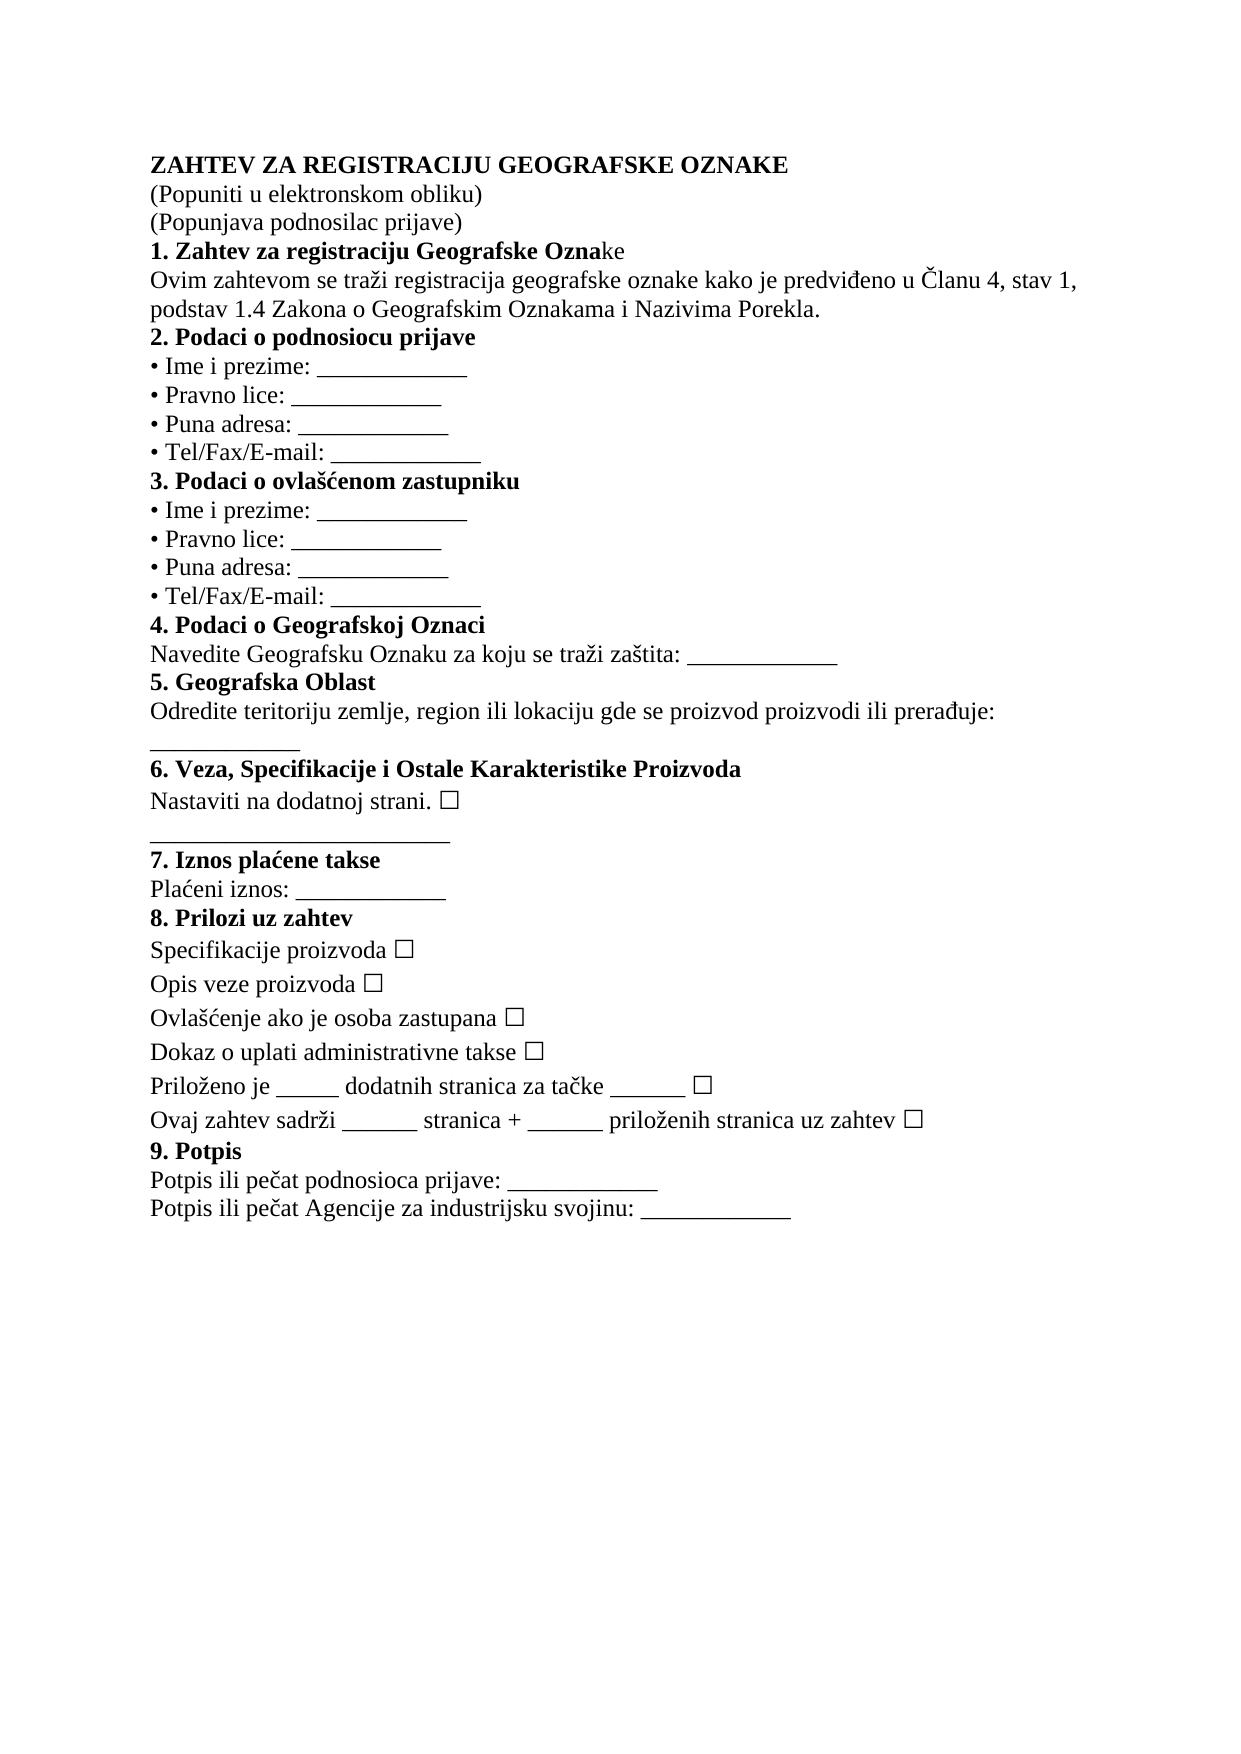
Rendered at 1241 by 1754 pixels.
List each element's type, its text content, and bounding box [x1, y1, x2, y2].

text 8. Prilozi uz zahtevSpecifikacije proizvoda ☐Opis veze proizvoda ☐Ovlašćenje ako je osoba zastupana ☐Dokaz o uplati administrativne takse ☐Priloženo je _____ dodatnih stranica za tačke ______ ☐Ovaj zahtev sadrži ______ stranica + ______ priloženih stranica uz zahtev ☐ [150, 903, 1090, 1136]
text 7. Iznos plaćene taksePlaćeni iznos: ____________ [150, 845, 1090, 903]
text 4. Podaci o Geografskoj OznaciNavedite Geografsku Oznaku za koju se traži zaštita: ____________ [150, 610, 1090, 667]
text 5. Geografska OblastOdredite teritoriju zemlje, region ili lokaciju gde se proizvod proizvodi ili prerađuje: ____________ [150, 667, 1090, 754]
text 2. Podaci o podnosiocu prijave• Ime i prezime: ____________• Pravno lice: ____________• Puna adresa: ____________• Tel/Fax/E-mail: ____________ [150, 322, 1090, 466]
text 9. PotpisPotpis ili pečat podnosioca prijave: ____________Potpis ili pečat Agencije za industrijsku svojinu: ____________ [150, 1136, 1090, 1222]
text ZAHTEV ZA REGISTRACIJU GEOGRAFSKE OZNAKE [150, 150, 1090, 179]
text (Popuniti u elektronskom obliku) [150, 179, 1090, 207]
text ________________________ [150, 817, 1090, 845]
text 3. Podaci o ovlašćenom zastupniku• Ime i prezime: ____________• Pravno lice: ____________• Puna adresa: ____________• Tel/Fax/E-mail: ____________ [150, 466, 1090, 610]
text (Popunjava podnosilac prijave)1. Zahtev za registraciju Geografske OznakeOvim zahtevom se traži registracija geografske oznake kako je predviđeno u Članu 4, stav 1, podstav 1.4 Zakona o Geografskim Oznakama i Nazivima Porekla. [150, 207, 1090, 322]
text 6. Veza, Specifikacije i Ostale Karakteristike ProizvodaNastaviti na dodatnoj strani. ☐ [150, 754, 1090, 817]
